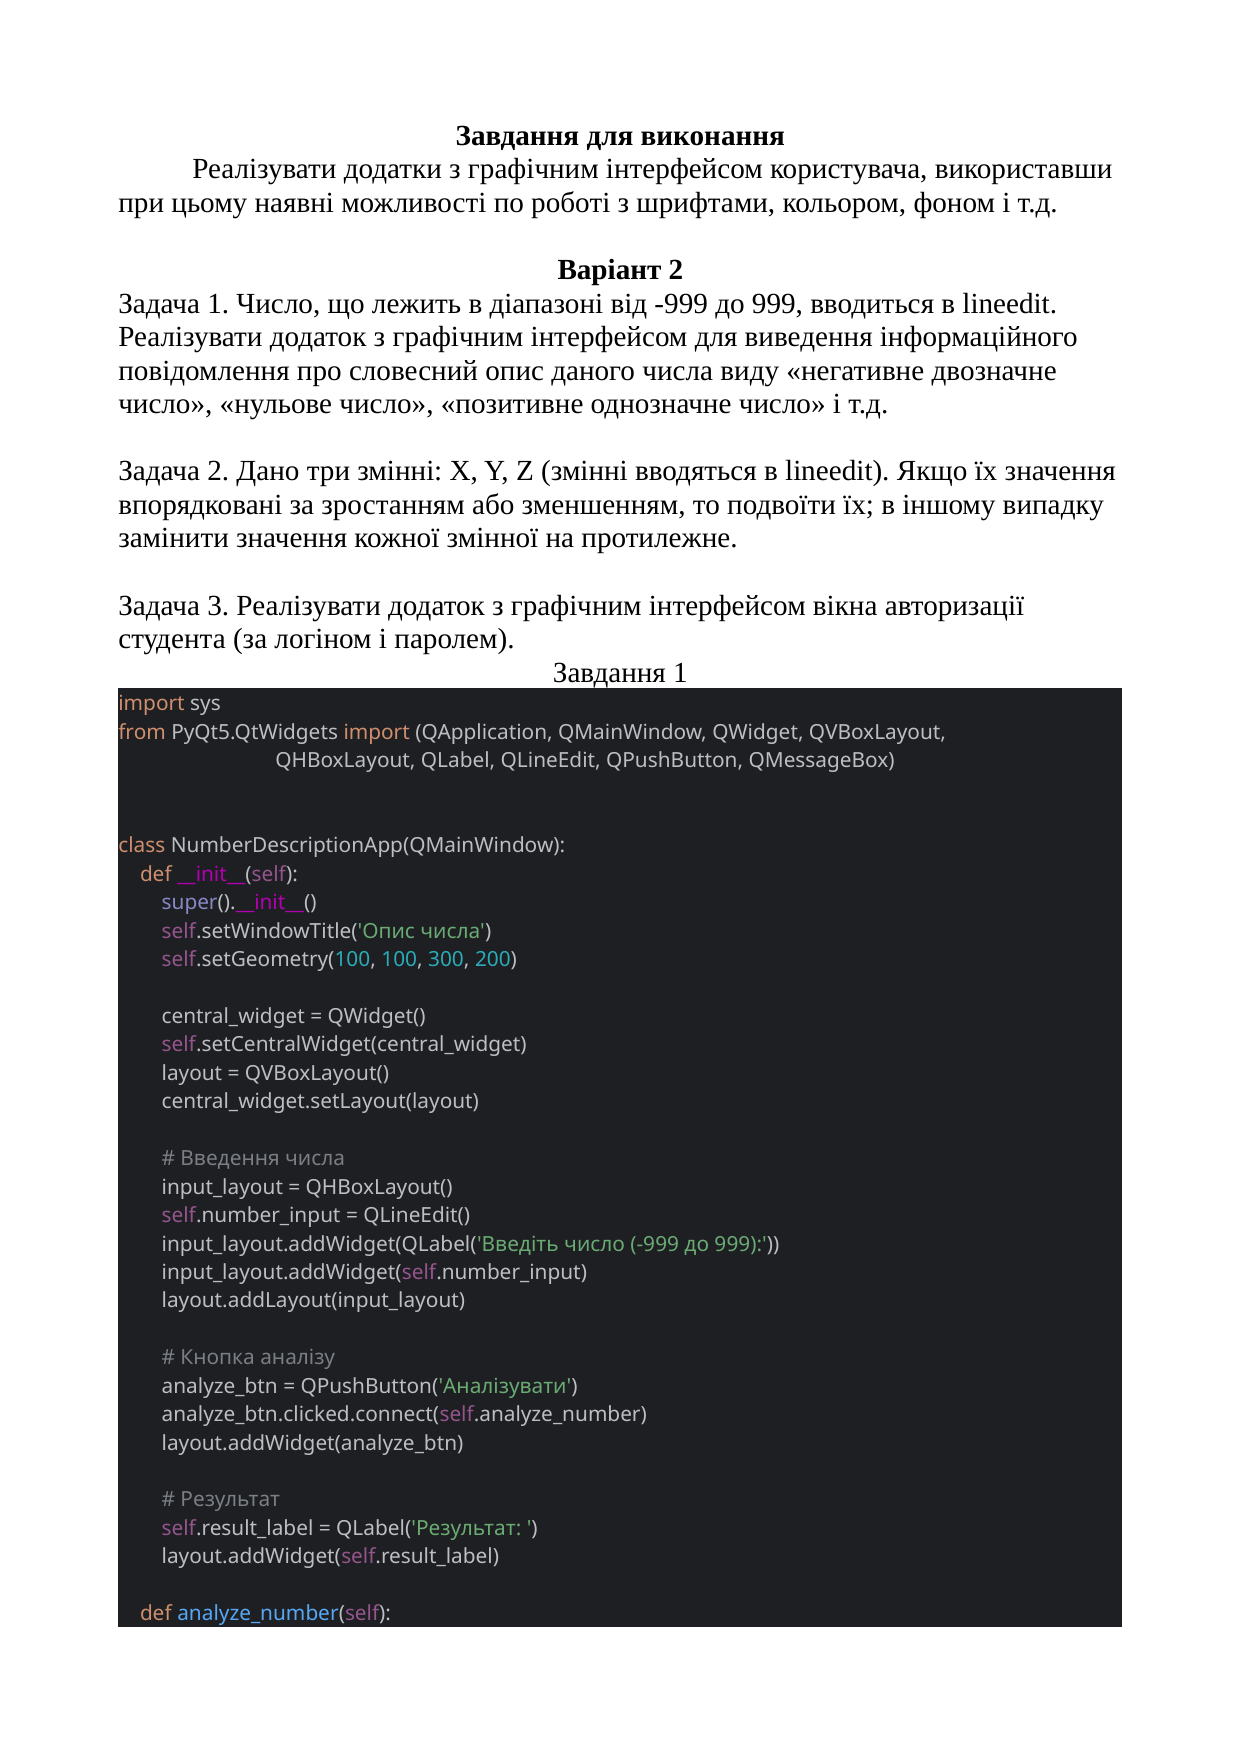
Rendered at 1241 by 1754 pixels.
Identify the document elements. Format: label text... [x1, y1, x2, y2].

text Варіант 2 [118, 252, 1122, 286]
text Завдання для виконання [118, 118, 1122, 152]
text Задача 2. Дано три змінні: X, Y, Z (змінні вводяться в lineedit). Якщо їх значення впорядковані за зростанням або зменшенням, то подвоїти їх; в іншому випадку замінити значення кожної змінної на протилежне. [118, 453, 1122, 554]
text Задача 3. Реалізувати додаток з графічним інтерфейсом вікна авторизації студента (за логіном і паролем). [118, 588, 1122, 655]
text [118, 688, 1122, 1627]
text Завдання 1 [118, 655, 1122, 688]
text Реалізувати додатки з графічним інтерфейсом користувача, використавши при цьому наявні можливості по роботі з шрифтами, кольором, фоном і т.д. [118, 152, 1122, 219]
text Задача 1. Число, що лежить в діапазоні від -999 до 999, вводиться в lineedit. Реалізувати додаток з графічним інтерфейсом для виведення інформаційного повідомлення про словесний опис даного числа виду «негативне двозначне число», «нульове число», «позитивне однозначне число» і т.д. [118, 286, 1122, 420]
